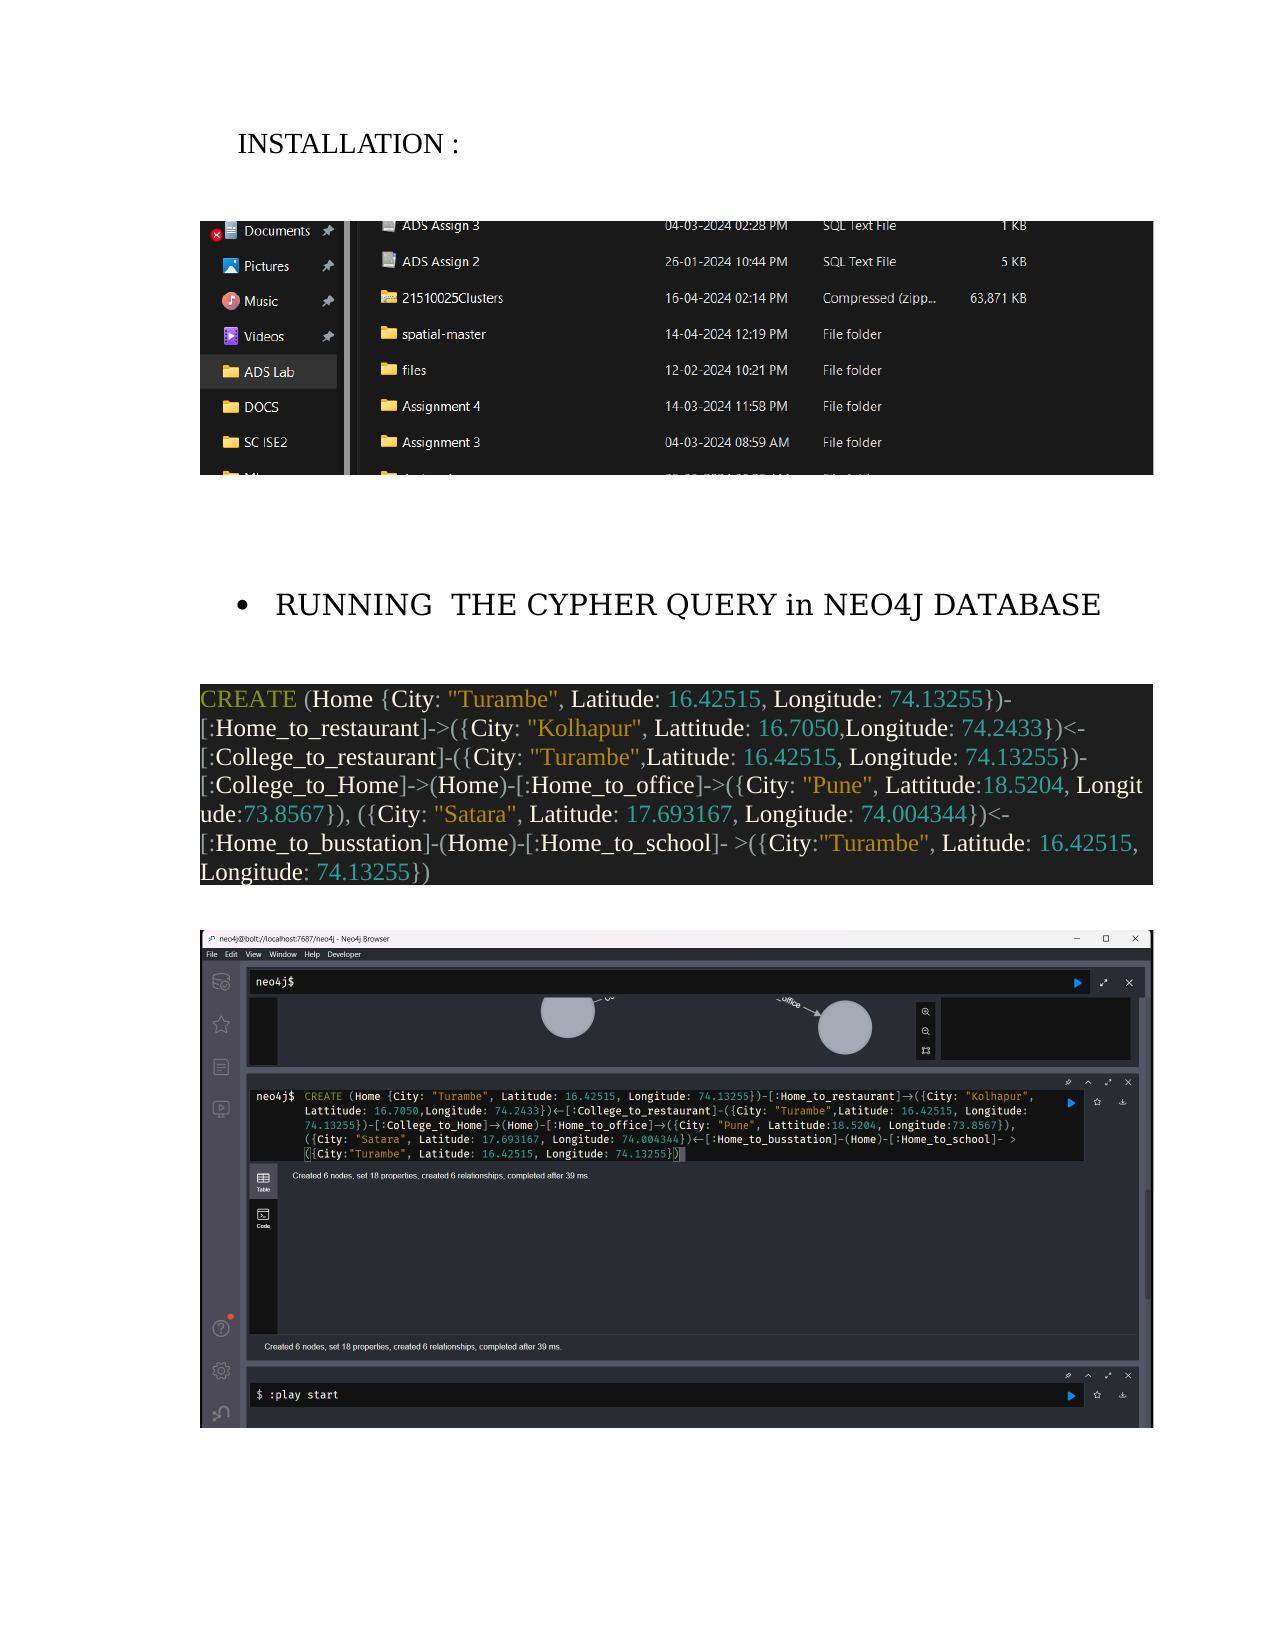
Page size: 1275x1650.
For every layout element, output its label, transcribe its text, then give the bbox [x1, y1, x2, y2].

text INSTALLATION : [237, 126, 1153, 160]
text CREATE (Home {City: "Turambe", Latitude: 16.42515, Longitude: 74.13255})-[:Home_to_restaurant]->({City: "Kolhapur", Lattitude: 16.7050,Longitude: 74.2433})<-[:College_to_restaurant]-({City: "Turambe",Latitude: 16.42515, Longitude: 74.13255})-[:College_to_Home]->(Home)-[:Home_to_office]->({City: "Pune", Lattitude:18.5204, Longitude:73.8567}), ({City: "Satara", Latitude: 17.693167, Longitude: 74.004344})<-[:Home_to_busstation]-(Home)-[:Home_to_school]- >({City:"Turambe", Latitude: 16.42515, Longitude: 74.13255}) [200, 684, 1153, 885]
picture [200, 221, 1154, 475]
picture [200, 930, 1154, 1428]
list RUNNING THE CYPHER QUERY in NEO4J DATABASE [237, 587, 1153, 622]
